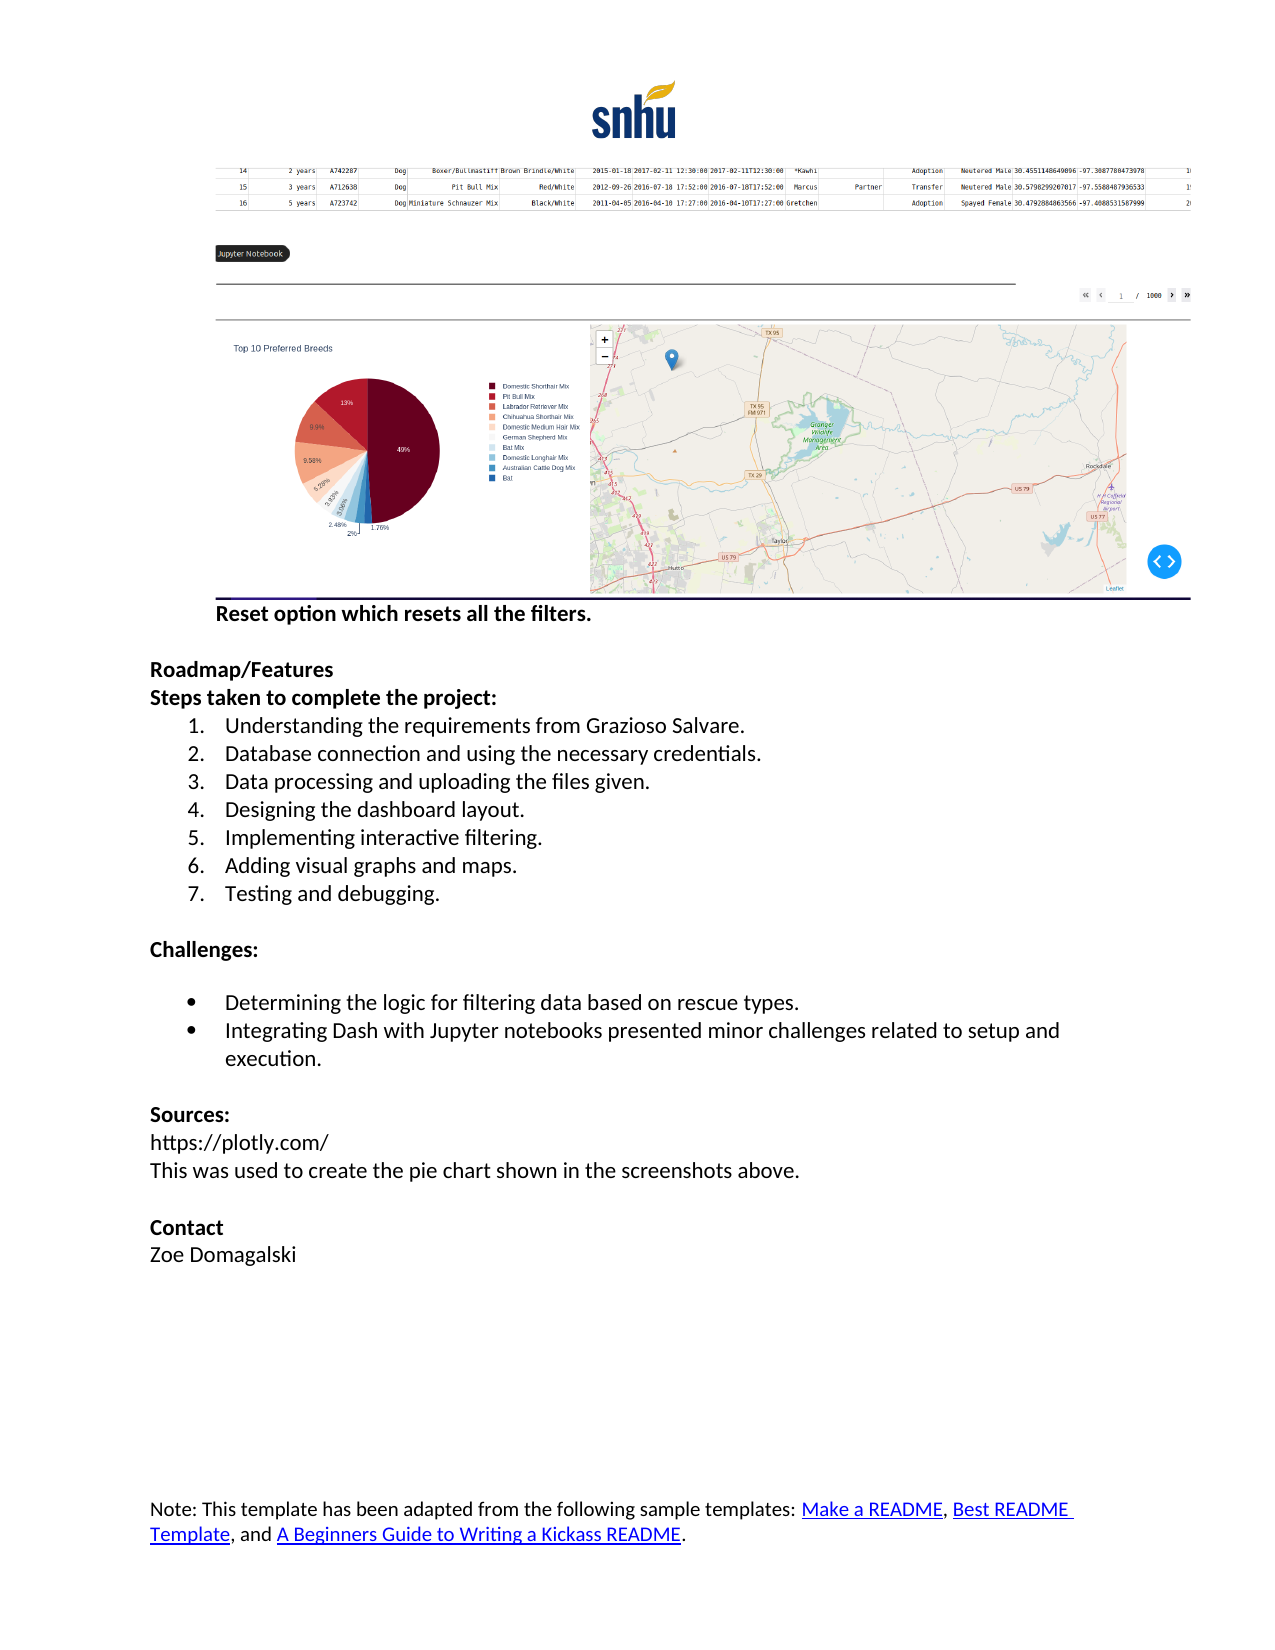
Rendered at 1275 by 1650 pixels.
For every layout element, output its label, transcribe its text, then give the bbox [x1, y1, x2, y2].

text Steps taken to complete the project: [150, 683, 1125, 711]
text https://plotly.com/ [150, 1128, 1125, 1157]
text Challenges: [150, 935, 1125, 963]
list Designing the dashboard layout. [187, 795, 1125, 823]
list Implementing interactive filtering. [187, 823, 1125, 851]
list Determining the logic for filtering data based on rescue types. [187, 988, 1125, 1016]
subtitle Roadmap/Features [150, 655, 1125, 683]
list Understanding the requirements from Grazioso Salvare. [187, 711, 1125, 739]
text Zoe Domagalski [150, 1241, 1125, 1269]
list Testing and debugging. [187, 879, 1125, 907]
picture [215, 167, 1191, 600]
list Database connection and using the necessary credentials. [187, 739, 1125, 767]
list Adding visual graphs and maps. [187, 851, 1125, 879]
text This was used to create the pie chart shown in the screenshots above. [150, 1157, 1125, 1184]
text Reset option which resets all the filters. [150, 599, 1125, 627]
text Sources: [150, 1101, 1125, 1128]
list Integrating Dash with Jupyter notebooks presented minor challenges related to setup and execution. [187, 1016, 1125, 1072]
subtitle Contact [150, 1213, 1125, 1241]
picture [573, 75, 702, 147]
list Data processing and uploading the files given. [187, 767, 1125, 795]
